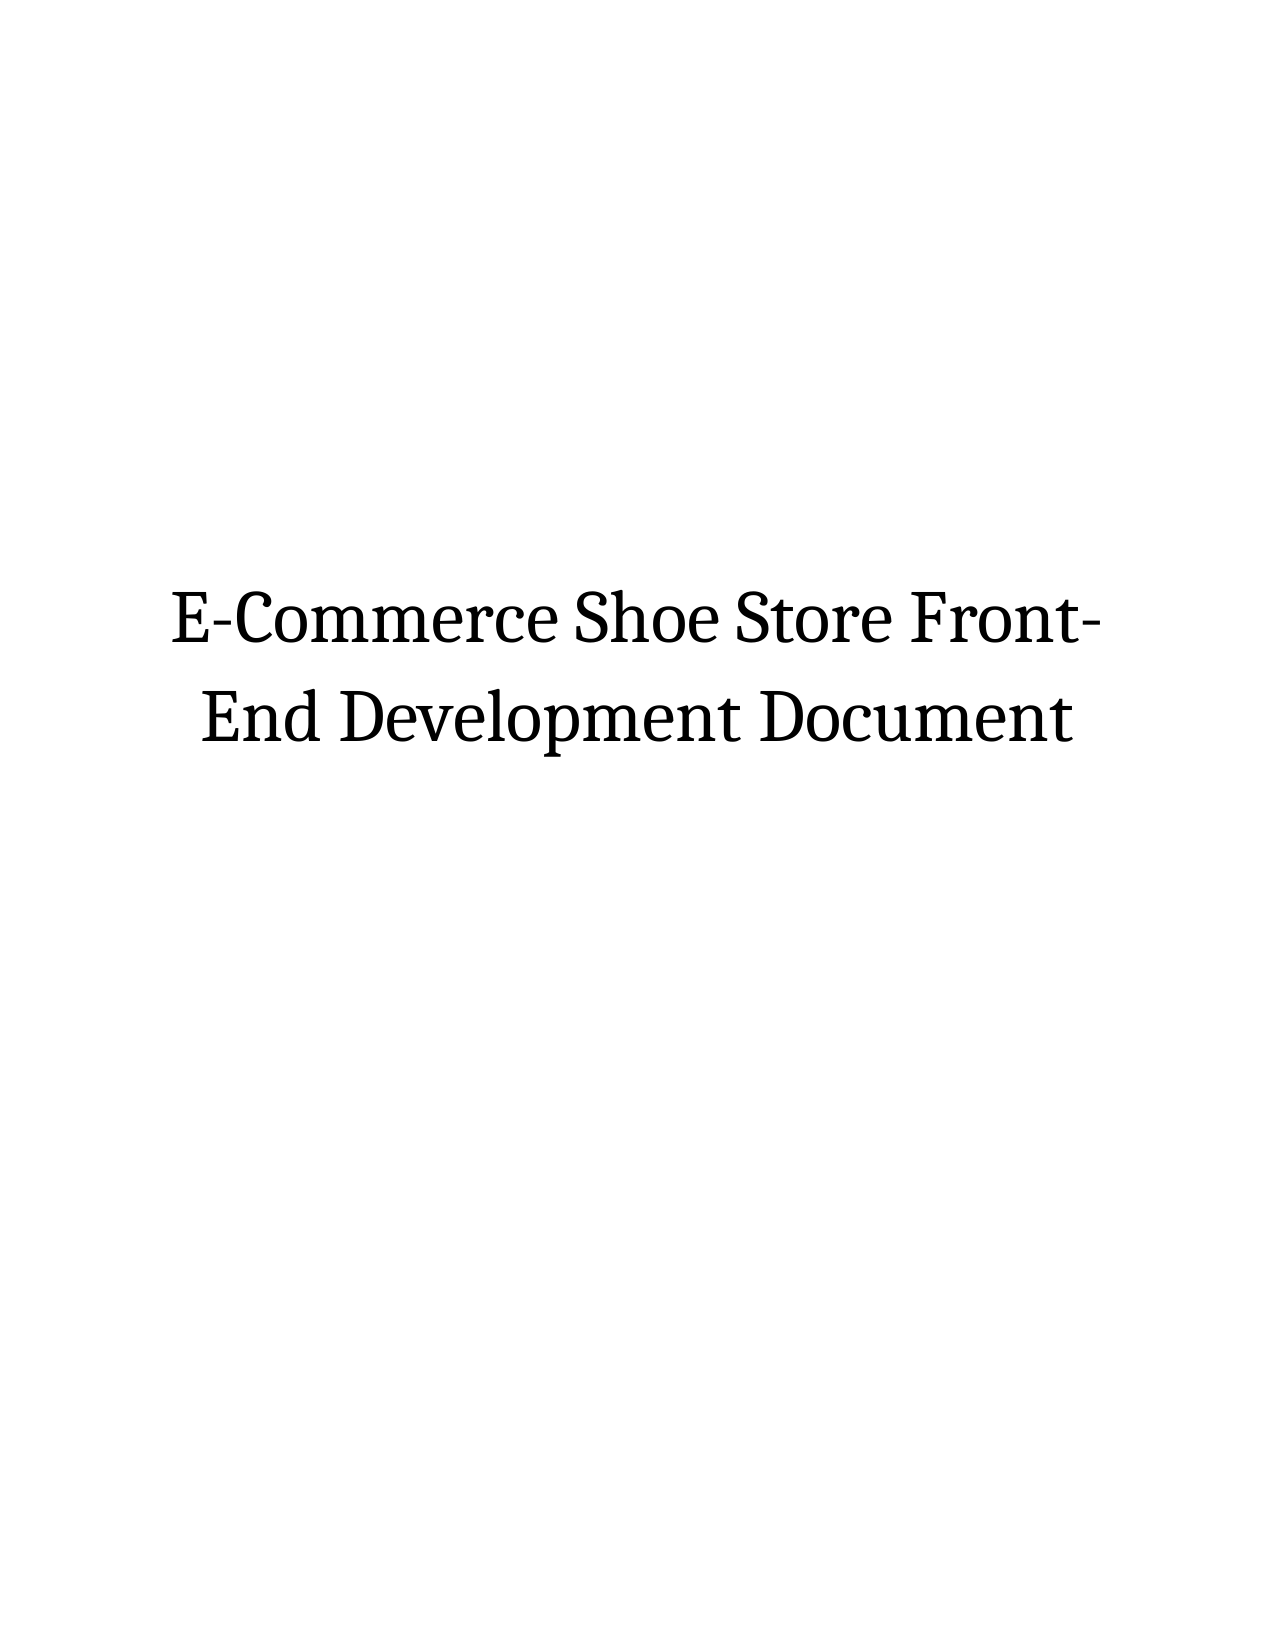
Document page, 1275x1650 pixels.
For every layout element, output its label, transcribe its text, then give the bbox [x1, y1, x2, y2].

text E-Commerce Shoe Store Front-End Development Document [150, 575, 1125, 760]
